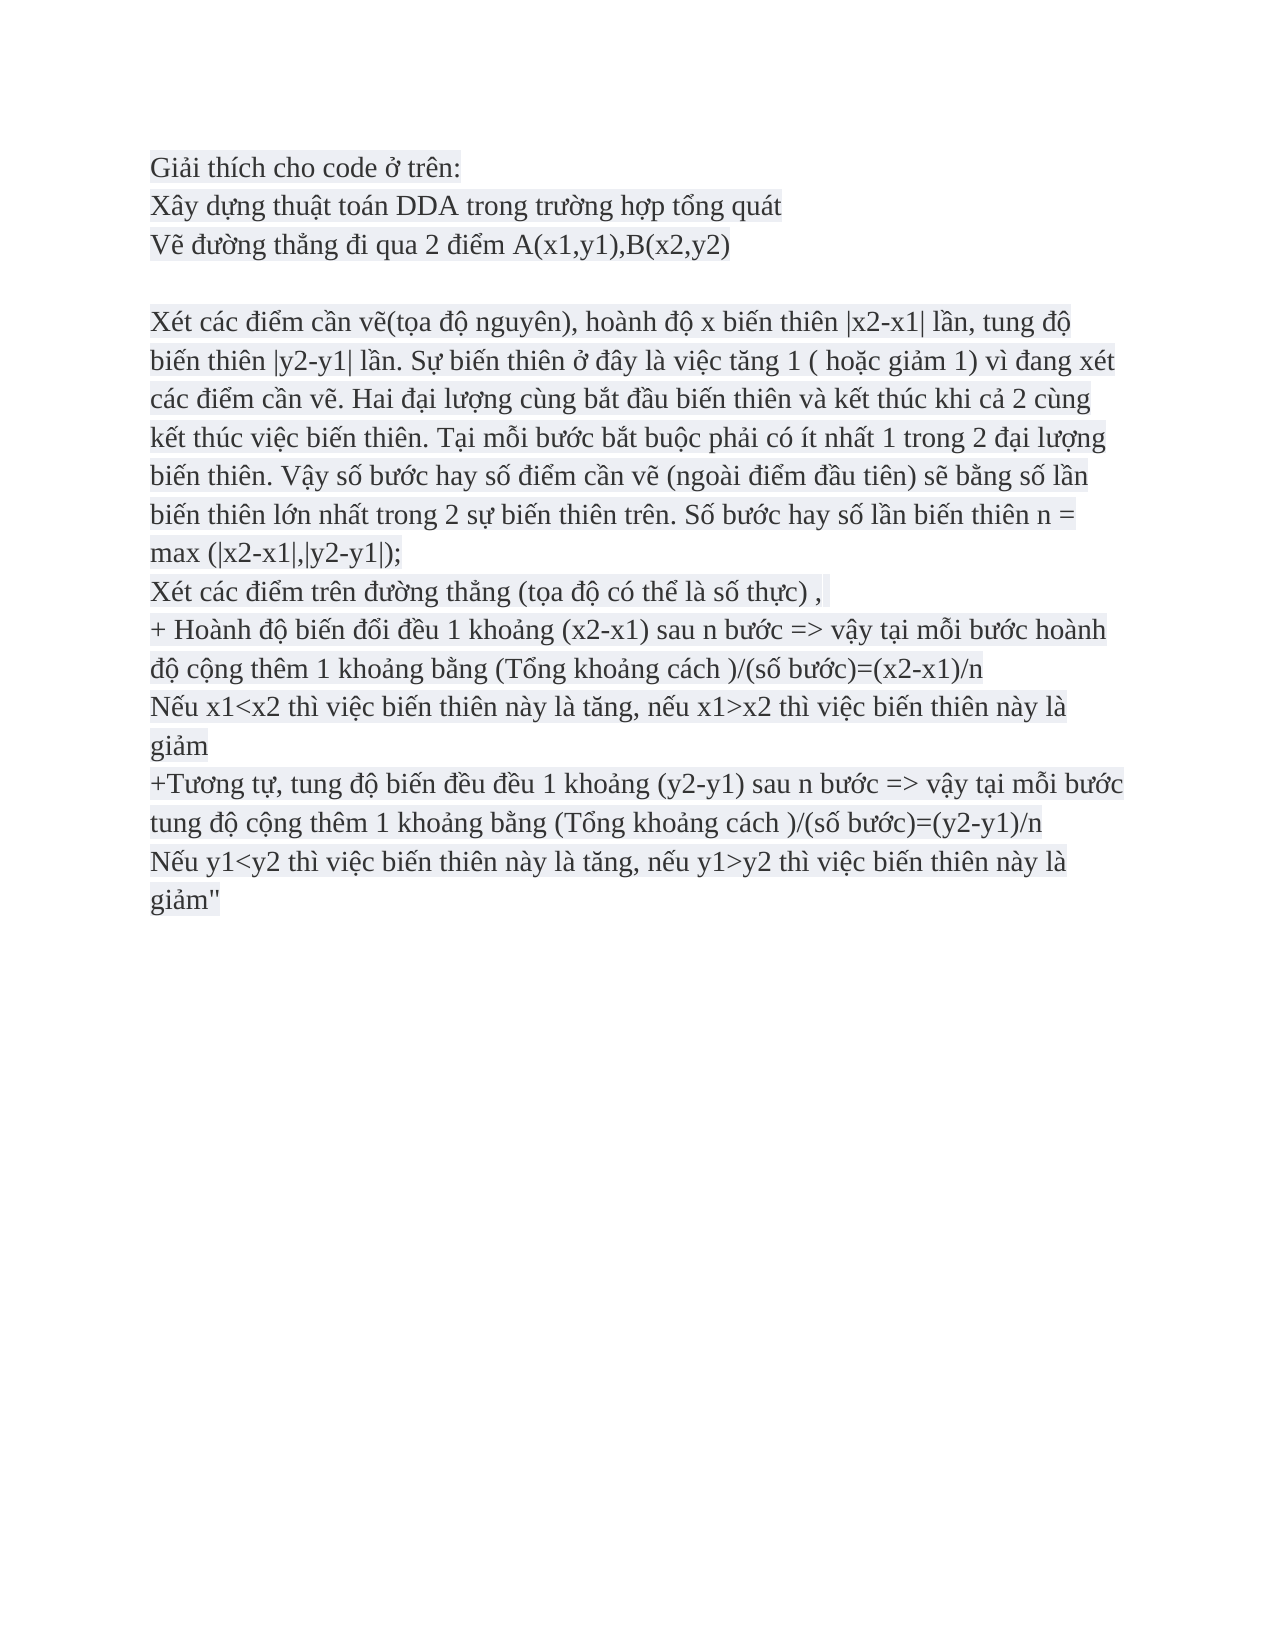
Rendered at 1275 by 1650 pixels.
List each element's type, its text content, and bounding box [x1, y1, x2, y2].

text Giải thích cho code ở trên: Xây dựng thuật toán DDA trong trường hợp tổng quát Vẽ đường thẳng đi qua 2 điểm A(x1,y1),B(x2,y2) Xét các điểm cần vẽ(tọa độ nguyên), hoành độ x biến thiên |x2-x1| lần, tung độ biến thiên |y2-y1| lần. Sự biến thiên ở đây là việc tăng 1 ( hoặc giảm 1) vì đang xét các điểm cần vẽ. Hai đại lượng cùng bắt đầu biến thiên và kết thúc khi cả 2 cùng kết thúc việc biến thiên. Tại mỗi bước bắt buộc phải có ít nhất 1 trong 2 đại lượng biến thiên. Vậy số bước hay số điểm cần vẽ (ngoài điểm đầu tiên) sẽ bằng số lần biến thiên lớn nhất trong 2 sự biến thiên trên. Số bước hay số lần biến thiên n = max (|x2-x1|,|y2-y1|); Xét các điểm trên đường thẳng (tọa độ có thể là số thực) , + Hoành độ biến đổi đều 1 khoảng (x2-x1) sau n bước => vậy tại mỗi bước hoành độ cộng thêm 1 khoảng bằng (Tổng khoảng cách )/(số bước)=(x2-x1)/n Nếu x1<x2 thì việc biến thiên này là tăng, nếu x1>x2 thì việc biến thiên này là giảm +Tương tự, tung độ biến đều đều 1 khoảng (y2-y1) sau n bước => vậy tại mỗi bước tung độ cộng thêm 1 khoảng bằng (Tổng khoảng cách )/(số bước)=(y2-y1)/n Nếu y1<y2 thì việc biến thiên này là tăng, nếu y1>y2 thì việc biến thiên này là giảm" [150, 150, 1125, 916]
